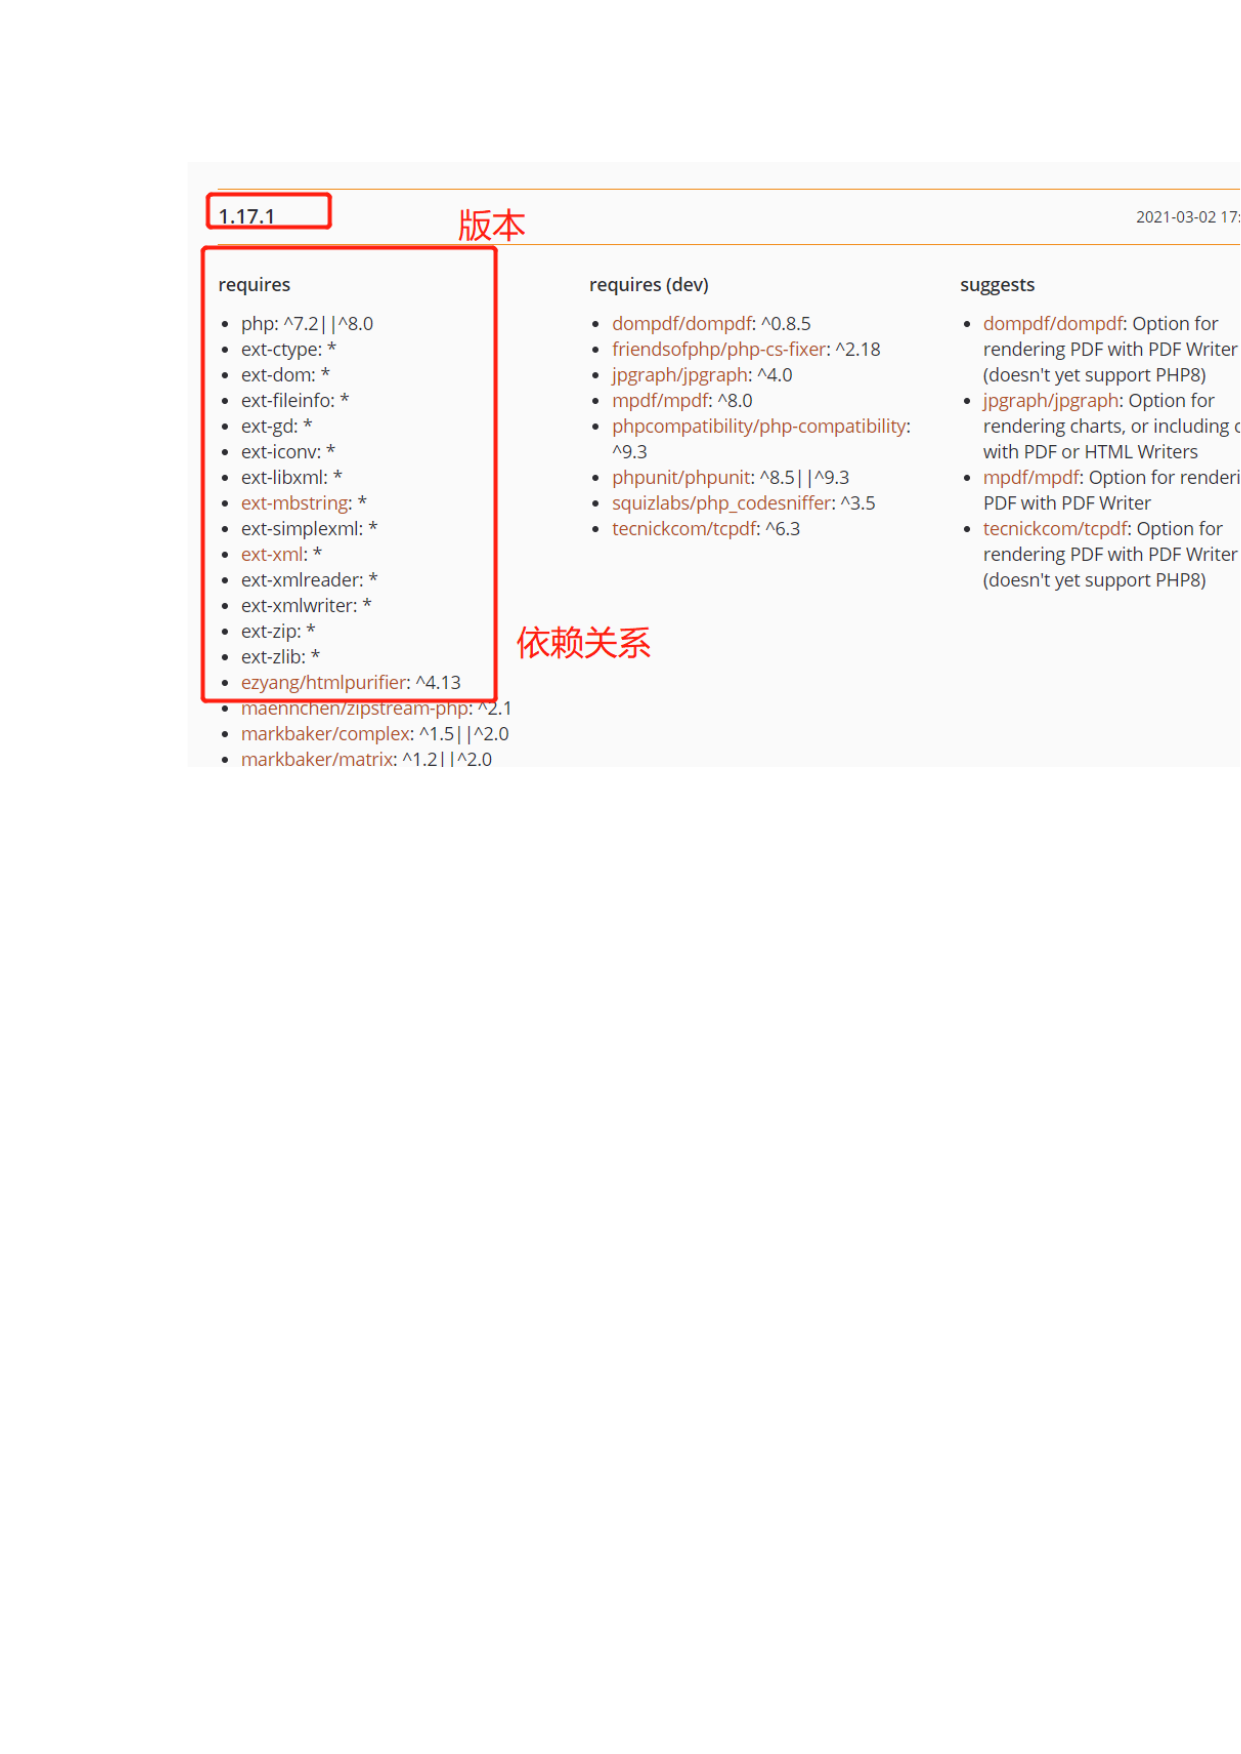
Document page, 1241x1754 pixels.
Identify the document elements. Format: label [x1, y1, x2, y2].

picture [187, 162, 1241, 767]
